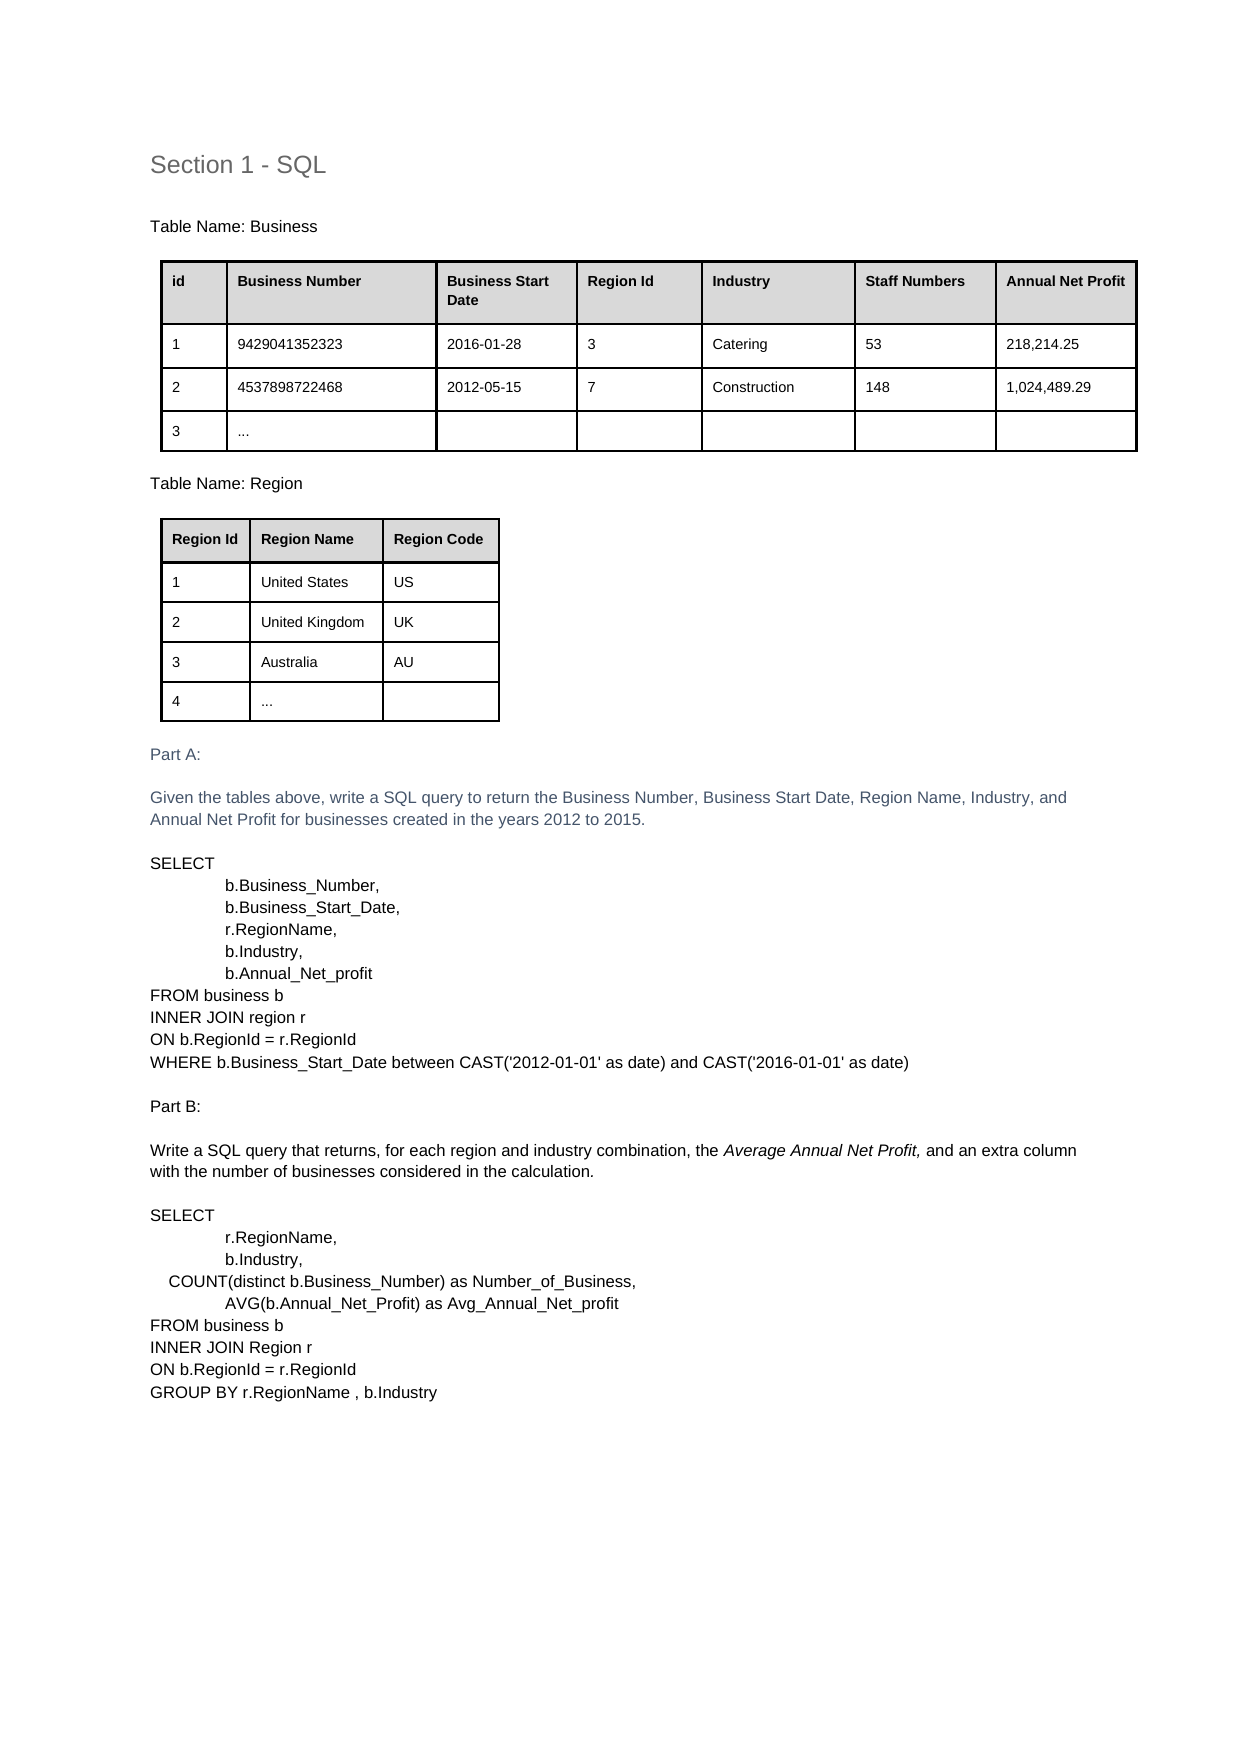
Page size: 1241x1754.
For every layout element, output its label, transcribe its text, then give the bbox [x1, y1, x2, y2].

text r.RegionName, [150, 920, 1090, 939]
subtitle Section 1 - SQL [150, 150, 1090, 179]
table_cell 1 [163, 325, 226, 367]
table_cell Australia [251, 643, 382, 681]
text WHERE b.Business_Start_Date between CAST('2012-01-01' as date) and CAST('2016-01-01' as date) [150, 1052, 1090, 1072]
text INNER JOIN Region r [150, 1338, 1090, 1357]
text b.Industry, [150, 942, 1090, 961]
table_cell 2012-05-15 [438, 369, 576, 410]
table_header Industry [703, 263, 854, 323]
table_cell 7 [578, 369, 701, 410]
text SELECT [150, 854, 1090, 873]
table_cell 4 [163, 683, 249, 720]
text b.Industry, [150, 1250, 1090, 1269]
text b.Business_Number, [150, 876, 1090, 895]
table_cell [856, 412, 995, 450]
table_header Region Id [163, 520, 249, 561]
table_cell United States [251, 564, 382, 601]
text GROUP BY r.RegionName , b.Industry [150, 1382, 1090, 1402]
table_cell 218,214.25 [997, 325, 1135, 367]
text Table Name: Region [150, 474, 1090, 493]
table_cell 53 [856, 325, 995, 367]
table_cell [703, 412, 854, 450]
table_cell Catering [703, 325, 854, 367]
text FROM business b [150, 986, 1090, 1005]
table_header Annual Net Profit [997, 263, 1135, 323]
table_cell 4537898722468 [228, 369, 435, 410]
table_cell United Kingdom [251, 603, 382, 641]
table_cell 3 [163, 412, 226, 450]
table_cell 2 [163, 369, 226, 410]
table_header id [163, 263, 226, 323]
text INNER JOIN region r [150, 1008, 1090, 1027]
text b.Business_Start_Date, [150, 898, 1090, 917]
text Write a SQL query that returns, for each region and industry combination, the Average Annual Net Profit, and an extra column with the number of businesses considered in the calculation. [150, 1140, 1090, 1181]
table_cell ... [228, 412, 435, 450]
table_cell UK [384, 603, 498, 641]
table_cell 2016-01-28 [438, 325, 576, 367]
text r.RegionName, [150, 1228, 1090, 1247]
text COUNT(distinct b.Business_Number) as Number_of_Business, [150, 1272, 1090, 1291]
table_cell 148 [856, 369, 995, 410]
table_cell 1,024,489.29 [997, 369, 1135, 410]
table_cell [384, 683, 498, 720]
table_header Region Name [251, 520, 382, 561]
table_cell 1 [163, 564, 249, 601]
table_cell 3 [163, 643, 249, 681]
text ON b.RegionId = r.﻿RegionId [150, 1030, 1090, 1049]
table_cell Construction [703, 369, 854, 410]
text FROM business b [150, 1316, 1090, 1335]
text Part A: [150, 744, 1090, 763]
table_cell AU [384, 643, 498, 681]
table_cell 3 [578, 325, 701, 367]
table_cell 2 [163, 603, 249, 641]
text Given the tables above, write a SQL query to return the Business Number, Business Start Date, Region Name, Industry, and Annual Net Profit for businesses created in the years 2012 to 2015. [150, 788, 1090, 829]
table_cell ... [251, 683, 382, 720]
table_header Business Start Date [438, 263, 576, 323]
table_cell 9429041352323 [228, 325, 435, 367]
text Table Name: Business [150, 216, 1090, 236]
text Part B: [150, 1096, 1090, 1116]
table_cell US [384, 564, 498, 601]
text ON b.RegionId = r.﻿RegionId [150, 1360, 1090, 1379]
table_header Business Number [228, 263, 435, 323]
table_header Region Id [578, 263, 701, 323]
table_cell [578, 412, 701, 450]
table_header Region Code [384, 520, 498, 561]
table_cell [438, 412, 576, 450]
text b.Annual_Net_profit [150, 964, 1090, 983]
text SELECT [150, 1206, 1090, 1225]
text AVG(b.Annual_Net_Profit) as Avg_Annual_Net_profit [150, 1294, 1090, 1313]
table_cell [997, 412, 1135, 450]
table_header Staff Numbers [856, 263, 995, 323]
